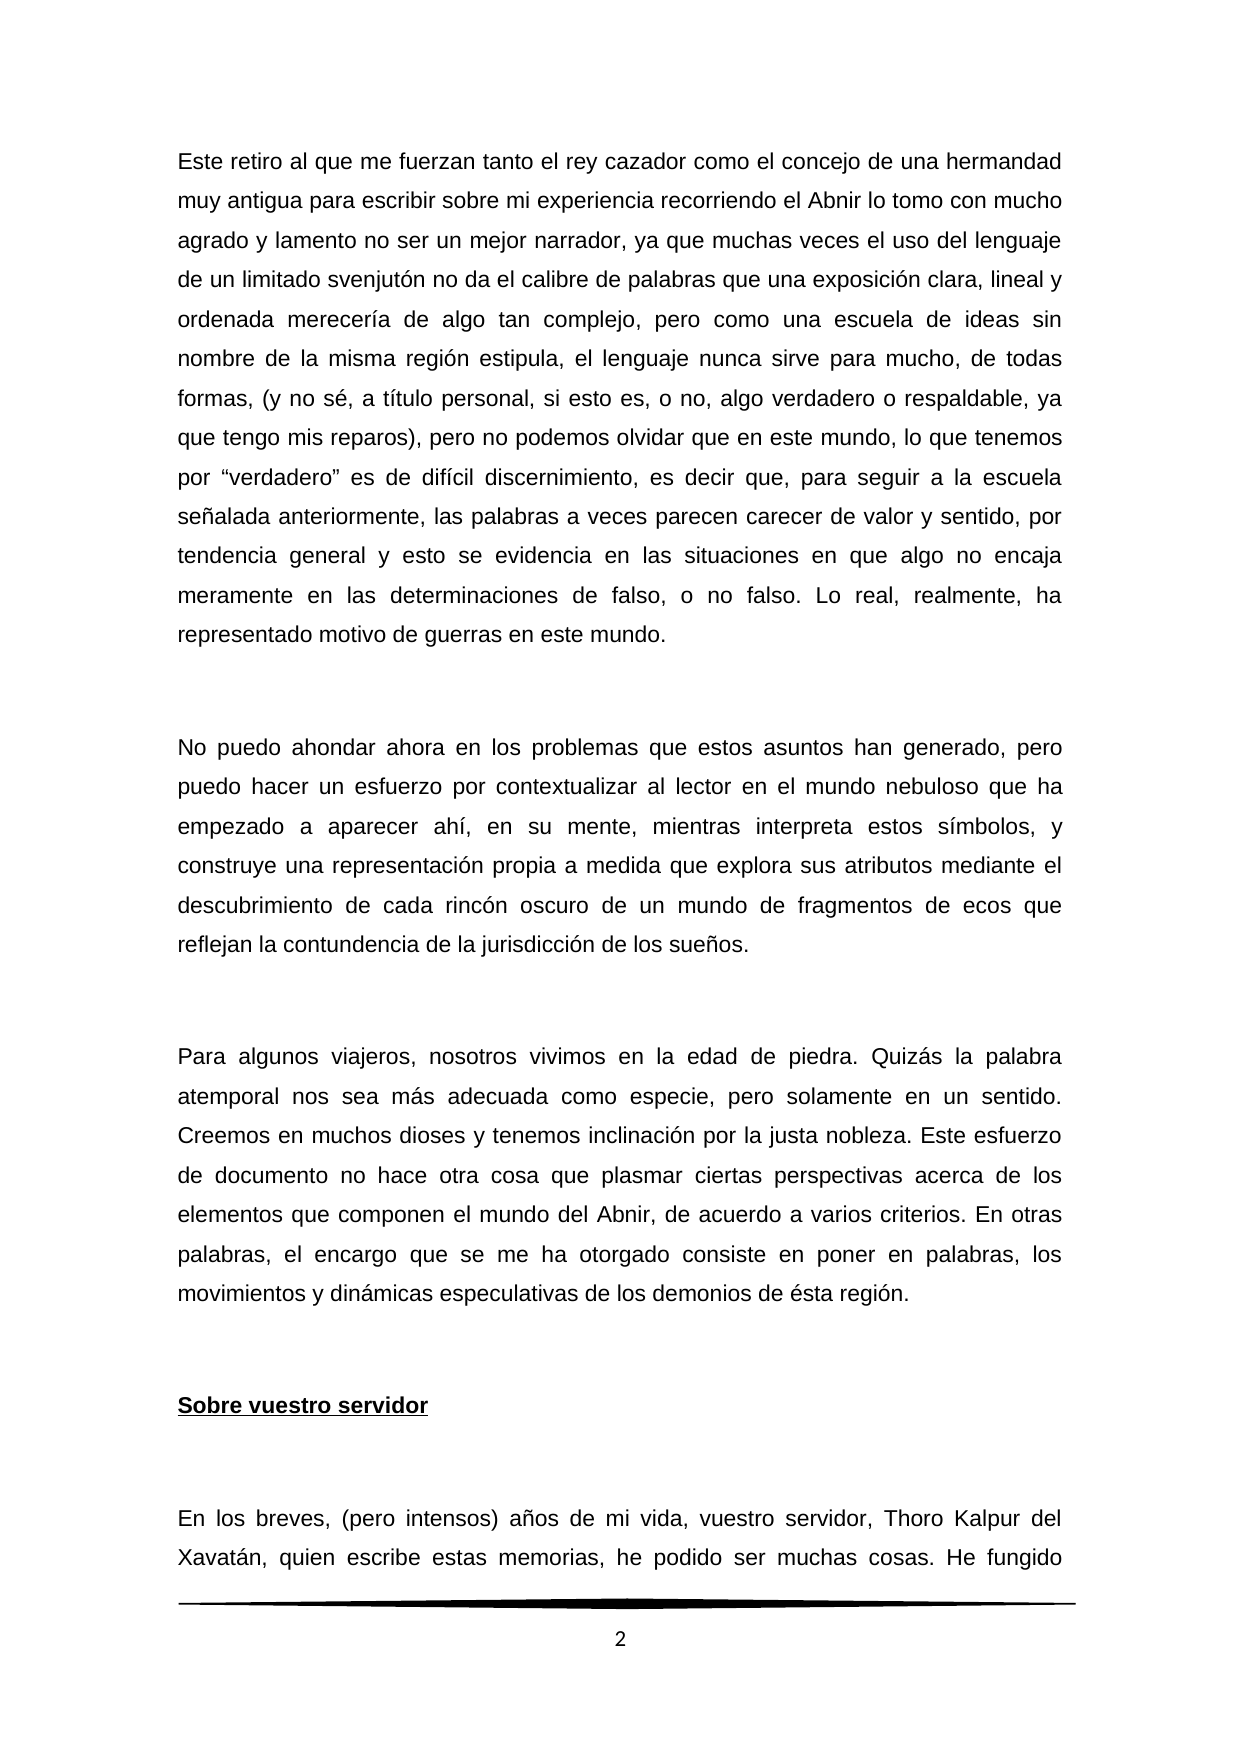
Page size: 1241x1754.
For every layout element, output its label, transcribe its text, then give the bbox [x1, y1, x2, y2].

text Para algunos viajeros, nosotros vivimos en la edad de piedra. Quizás la palabra atemporal nos sea más adecuada como especie, pero solamente en un sentido. Creemos en muchos dioses y tenemos inclinación por la justa nobleza. Este esfuerzo de documento no hace otra cosa que plasmar ciertas perspectivas acerca de los elementos que componen el mundo del Abnir, de acuerdo a varios criterios. En otras palabras, el encargo que se me ha otorgado consiste en poner en palabras, los movimientos y dinámicas especulativas de los demonios de ésta región. [177, 1043, 1063, 1307]
text No puedo ahondar ahora en los problemas que estos asuntos han generado, pero puedo hacer un esfuerzo por contextualizar al lector en el mundo nebuloso que ha empezado a aparecer ahí, en su mente, mientras interpreta estos símbolos, y construye una representación propia a medida que explora sus atributos mediante el descubrimiento de cada rincón oscuro de un mundo de fragmentos de ecos que reflejan la contundencia de la jurisdicción de los sueños. [177, 734, 1063, 957]
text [177, 1505, 1063, 1571]
text Sobre vuestro servidor [177, 1392, 1063, 1419]
text Este retiro al que me fuerzan tanto el rey cazador como el concejo de una hermandad muy antigua para escribir sobre mi experiencia recorriendo el Abnir lo tomo con mucho agrado y lamento no ser un mejor narrador, ya que muchas veces el uso del lenguaje de un limitado svenjutón no da el calibre de palabras que una exposición clara, lineal y ordenada merecería de algo tan complejo, pero como una escuela de ideas sin nombre de la misma región estipula, el lenguaje nunca sirve para mucho, de todas formas, (y no sé, a título personal, si esto es, o no, algo verdadero o respaldable, ya que tengo mis reparos), pero no podemos olvidar que en este mundo, lo que tenemos por “verdadero” es de difícil discernimiento, es decir que, para seguir a la escuela señalada anteriormente, las palabras a veces parecen carecer de valor y sentido, por tendencia general y esto se evidencia en las situaciones en que algo no encaja meramente en las determinaciones de falso, o no falso. Lo real, realmente, ha representado motivo de guerras en este mundo. [177, 148, 1063, 648]
